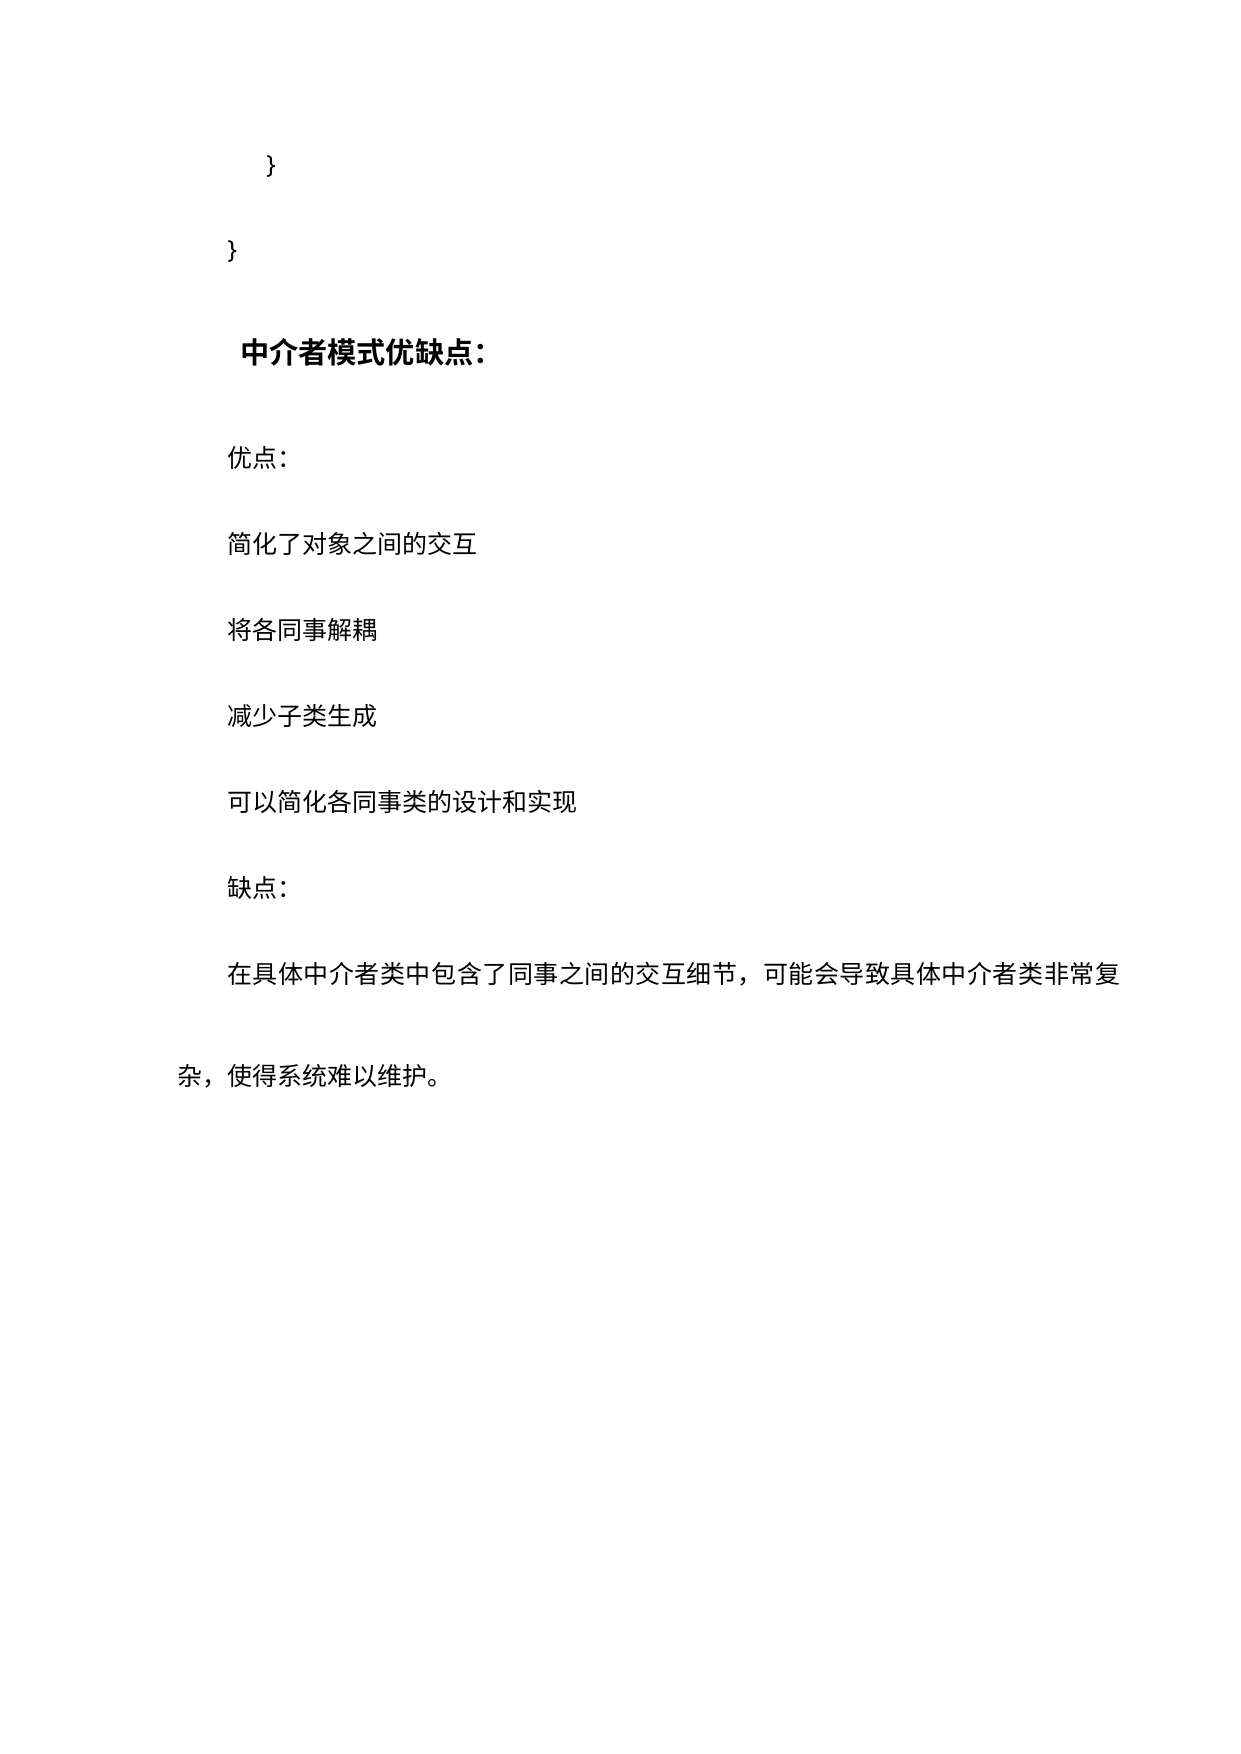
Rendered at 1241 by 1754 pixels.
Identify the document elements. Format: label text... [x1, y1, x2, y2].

text } [177, 130, 1122, 198]
text } [177, 215, 1122, 283]
text 缺点： [177, 853, 1122, 921]
text 将各同事解耦 [177, 595, 1122, 663]
text 可以简化各同事类的设计和实现 [177, 767, 1122, 835]
text 优点： [177, 423, 1122, 491]
text 简化了对象之间的交互 [177, 509, 1122, 577]
text 在具体中介者类中包含了同事之间的交互细节，可能会导致具体中介者类非常复杂，使得系统难以维护。 [177, 939, 1122, 1109]
text 减少子类生成 [177, 681, 1122, 749]
text 中介者模式优缺点： [177, 317, 1122, 384]
